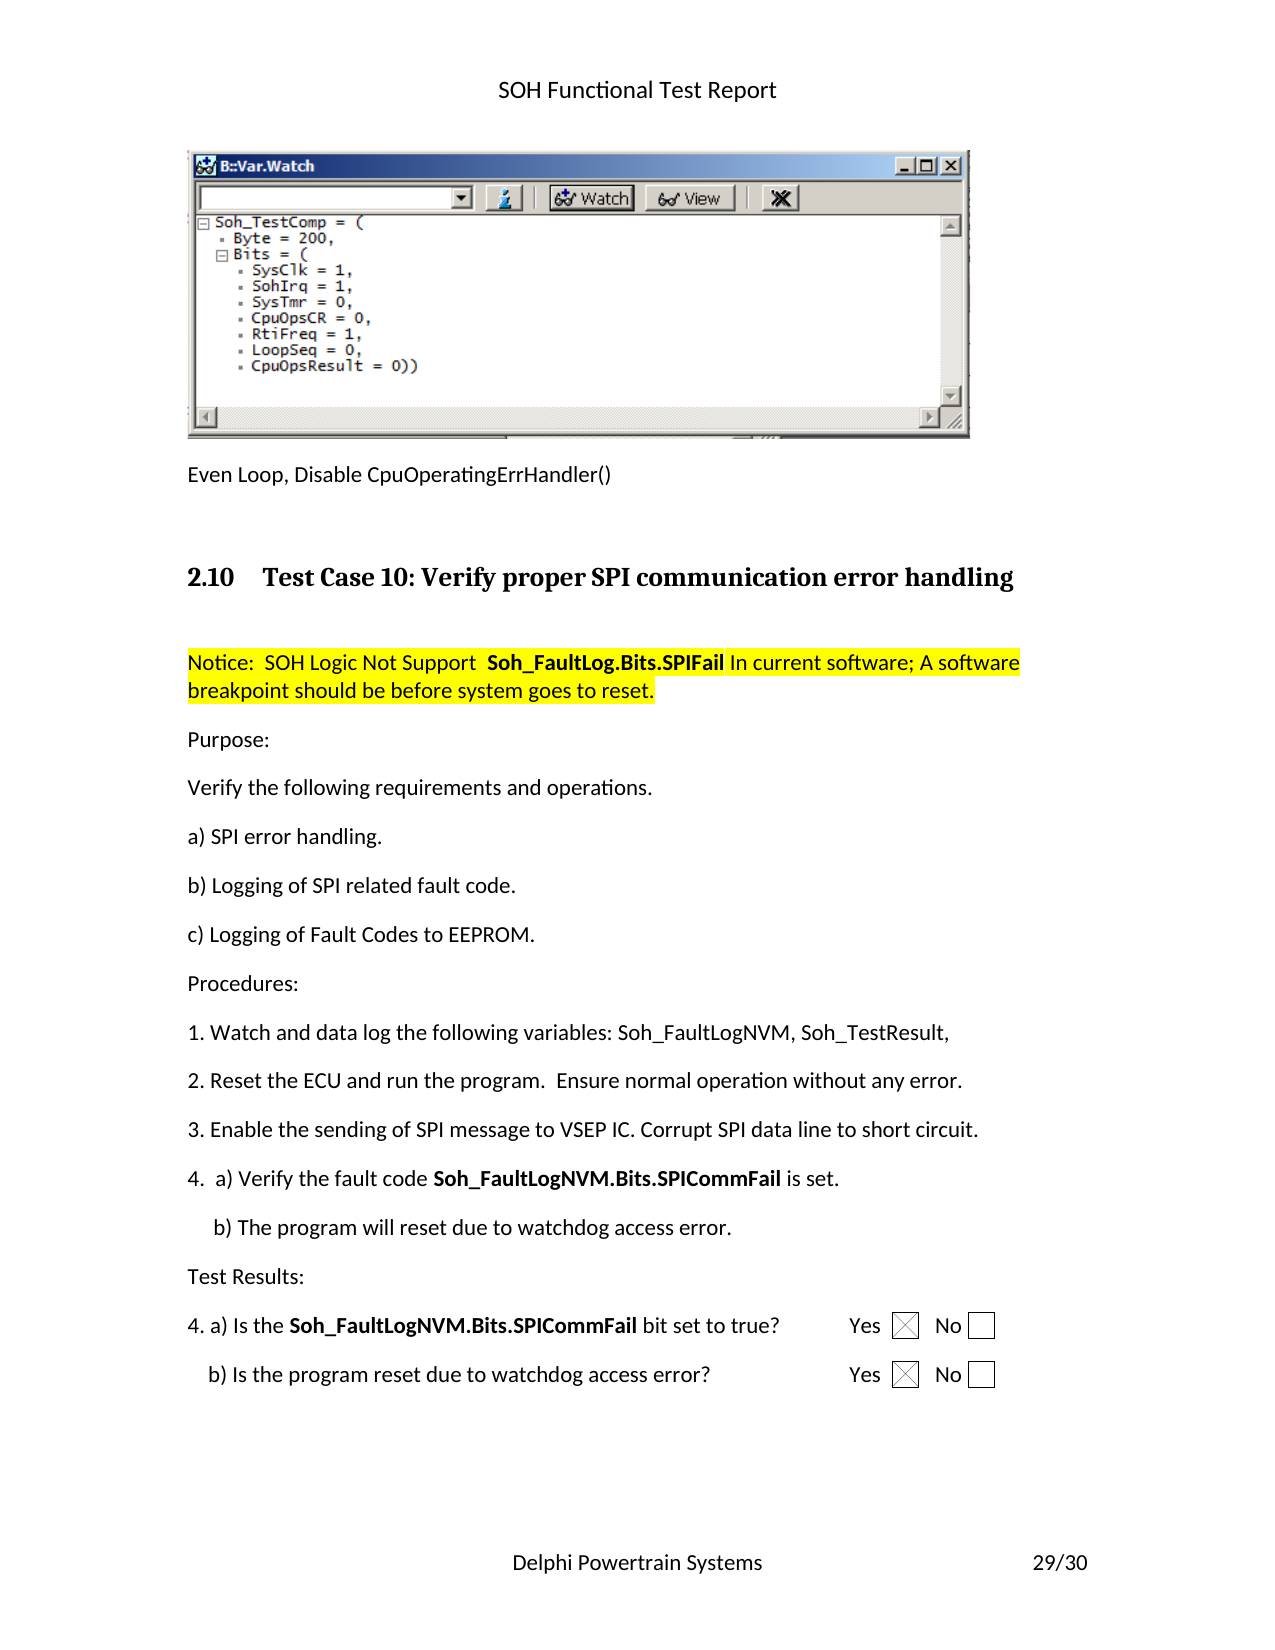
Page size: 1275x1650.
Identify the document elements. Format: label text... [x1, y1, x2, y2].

picture [187, 150, 971, 439]
text 4. a) Verify the fault code Soh_FaultLogNVM.Bits.SPICommFail is set. [187, 1164, 1087, 1192]
text b) Logging of SPI related fault code. [187, 871, 1087, 899]
text c) Logging of Fault Codes to EEPROM. [187, 920, 1087, 948]
text Notice: SOH Logic Not Support Soh_FaultLog.Bits.SPIFail In current software; A software breakpoint should be before system goes to reset. [655, 648, 1087, 704]
text Even Loop, Disable CpuOperatingErrHandler() [187, 460, 1087, 488]
text 3. Enable the sending of SPI message to VSEP IC. Corrupt SPI data line to short circuit. [187, 1116, 1087, 1143]
text Test Results: [187, 1262, 1087, 1290]
text Procedures: [187, 969, 1087, 997]
text b) Is the program reset due to watchdog access error? Yes No [187, 1360, 892, 1388]
subtitle Test Case 10: Verify proper SPI communication error handling [187, 562, 1162, 593]
text b) Is the program reset due to watchdog access error? Yes No [919, 1360, 1087, 1388]
text Purpose: [187, 725, 1087, 753]
text b) The program will reset due to watchdog access error. [187, 1213, 1087, 1241]
text Verify the following requirements and operations. [187, 773, 1087, 802]
text 4. a) Is the Soh_FaultLogNVM.Bits.SPICommFail bit set to true? Yes No [919, 1311, 1087, 1339]
text 4. a) Is the Soh_FaultLogNVM.Bits.SPICommFail bit set to true? Yes No [187, 1311, 892, 1339]
text a) SPI error handling. [187, 822, 1087, 850]
text 1. Watch and data log the following variables: Soh_FaultLogNVM, Soh_TestResult, [187, 1018, 1087, 1046]
text 2. Reset the ECU and run the program. Ensure normal operation without any error. [187, 1067, 1087, 1095]
